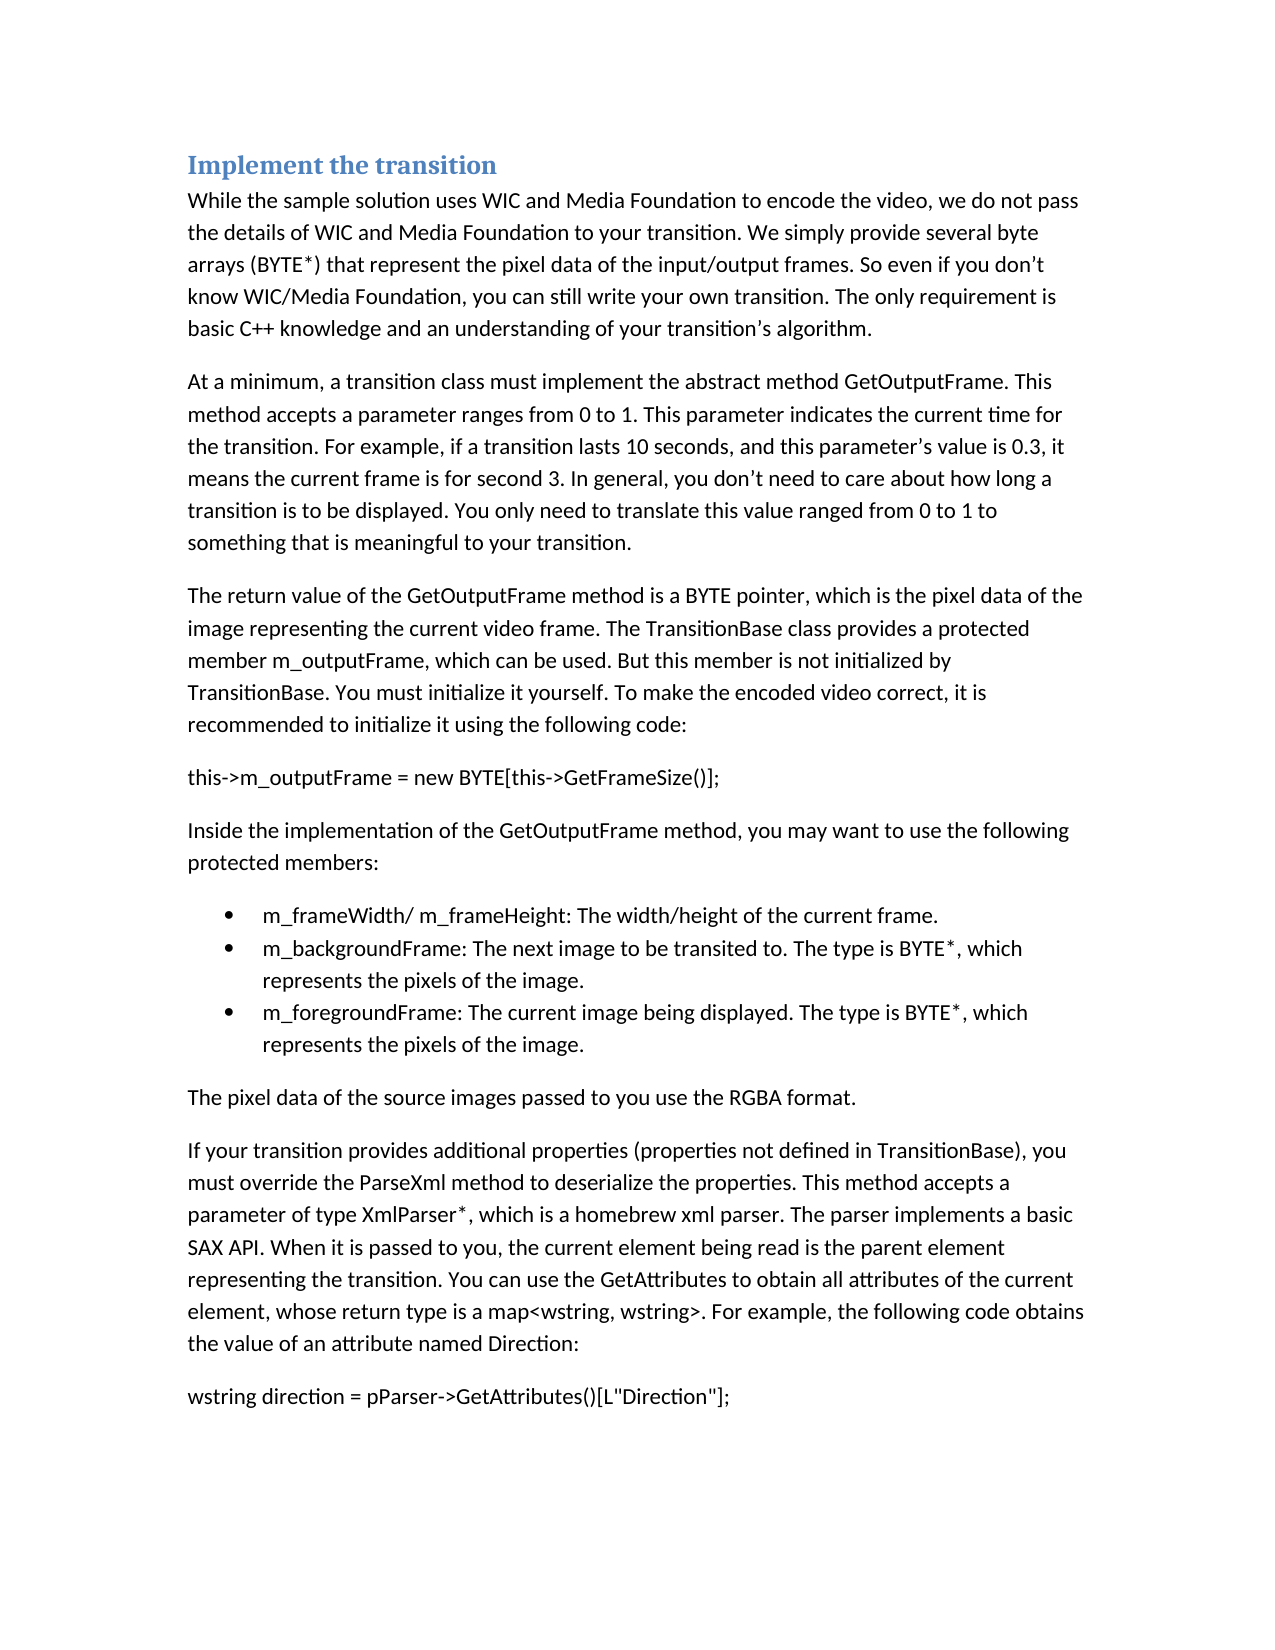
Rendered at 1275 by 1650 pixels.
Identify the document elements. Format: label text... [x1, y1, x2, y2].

list m_backgroundFrame: The next image to be transited to. The type is BYTE*, which represents the pixels of the image. [225, 934, 1087, 994]
list m_foregroundFrame: The current image being displayed. The type is BYTE*, which represents the pixels of the image. [225, 998, 1087, 1058]
subtitle Implement the transition [187, 150, 1087, 181]
list m_frameWidth/ m_frameHeight: The width/height of the current frame. [225, 901, 1087, 929]
text Inside the implementation of the GetOutputFrame method, you may want to use the following protected members: [187, 816, 1087, 876]
text At a minimum, a transition class must implement the abstract method GetOutputFrame. This method accepts a parameter ranges from 0 to 1. This parameter indicates the current time for the transition. For example, if a transition lasts 10 seconds, and this parameter’s value is 0.3, it means the current frame is for second 3. In general, you don’t need to care about how long a transition is to be displayed. You only need to translate this value ranged from 0 to 1 to something that is meaningful to your transition. [187, 367, 1087, 556]
text this->m_outputFrame = new BYTE[this->GetFrameSize()]; [187, 763, 1087, 791]
text The return value of the GetOutputFrame method is a BYTE pointer, which is the pixel data of the image representing the current video frame. The TransitionBase class provides a protected member m_outputFrame, which can be used. But this member is not initialized by TransitionBase. You must initialize it yourself. To make the encoded video correct, it is recommended to initialize it using the following code: [187, 581, 1087, 738]
text wstring direction = pParser->GetAttributes()[L"Direction"]; [187, 1382, 1087, 1410]
text While the sample solution uses WIC and Media Foundation to encode the video, we do not pass the details of WIC and Media Foundation to your transition. We simply provide several byte arrays (BYTE*) that represent the pixel data of the input/output frames. So even if you don’t know WIC/Media Foundation, you can still write your own transition. The only requirement is basic C++ knowledge and an understanding of your transition’s algorithm. [187, 186, 1087, 342]
text If your transition provides additional properties (properties not defined in TransitionBase), you must override the ParseXml method to deserialize the properties. This method accepts a parameter of type XmlParser*, which is a homebrew xml parser. The parser implements a basic SAX API. When it is passed to you, the current element being read is the parent element representing the transition. You can use the GetAttributes to obtain all attributes of the current element, whose return type is a map<wstring, wstring>. For example, the following code obtains the value of an attribute named Direction: [187, 1136, 1087, 1357]
text The pixel data of the source images passed to you use the RGBA format. [187, 1083, 1087, 1111]
